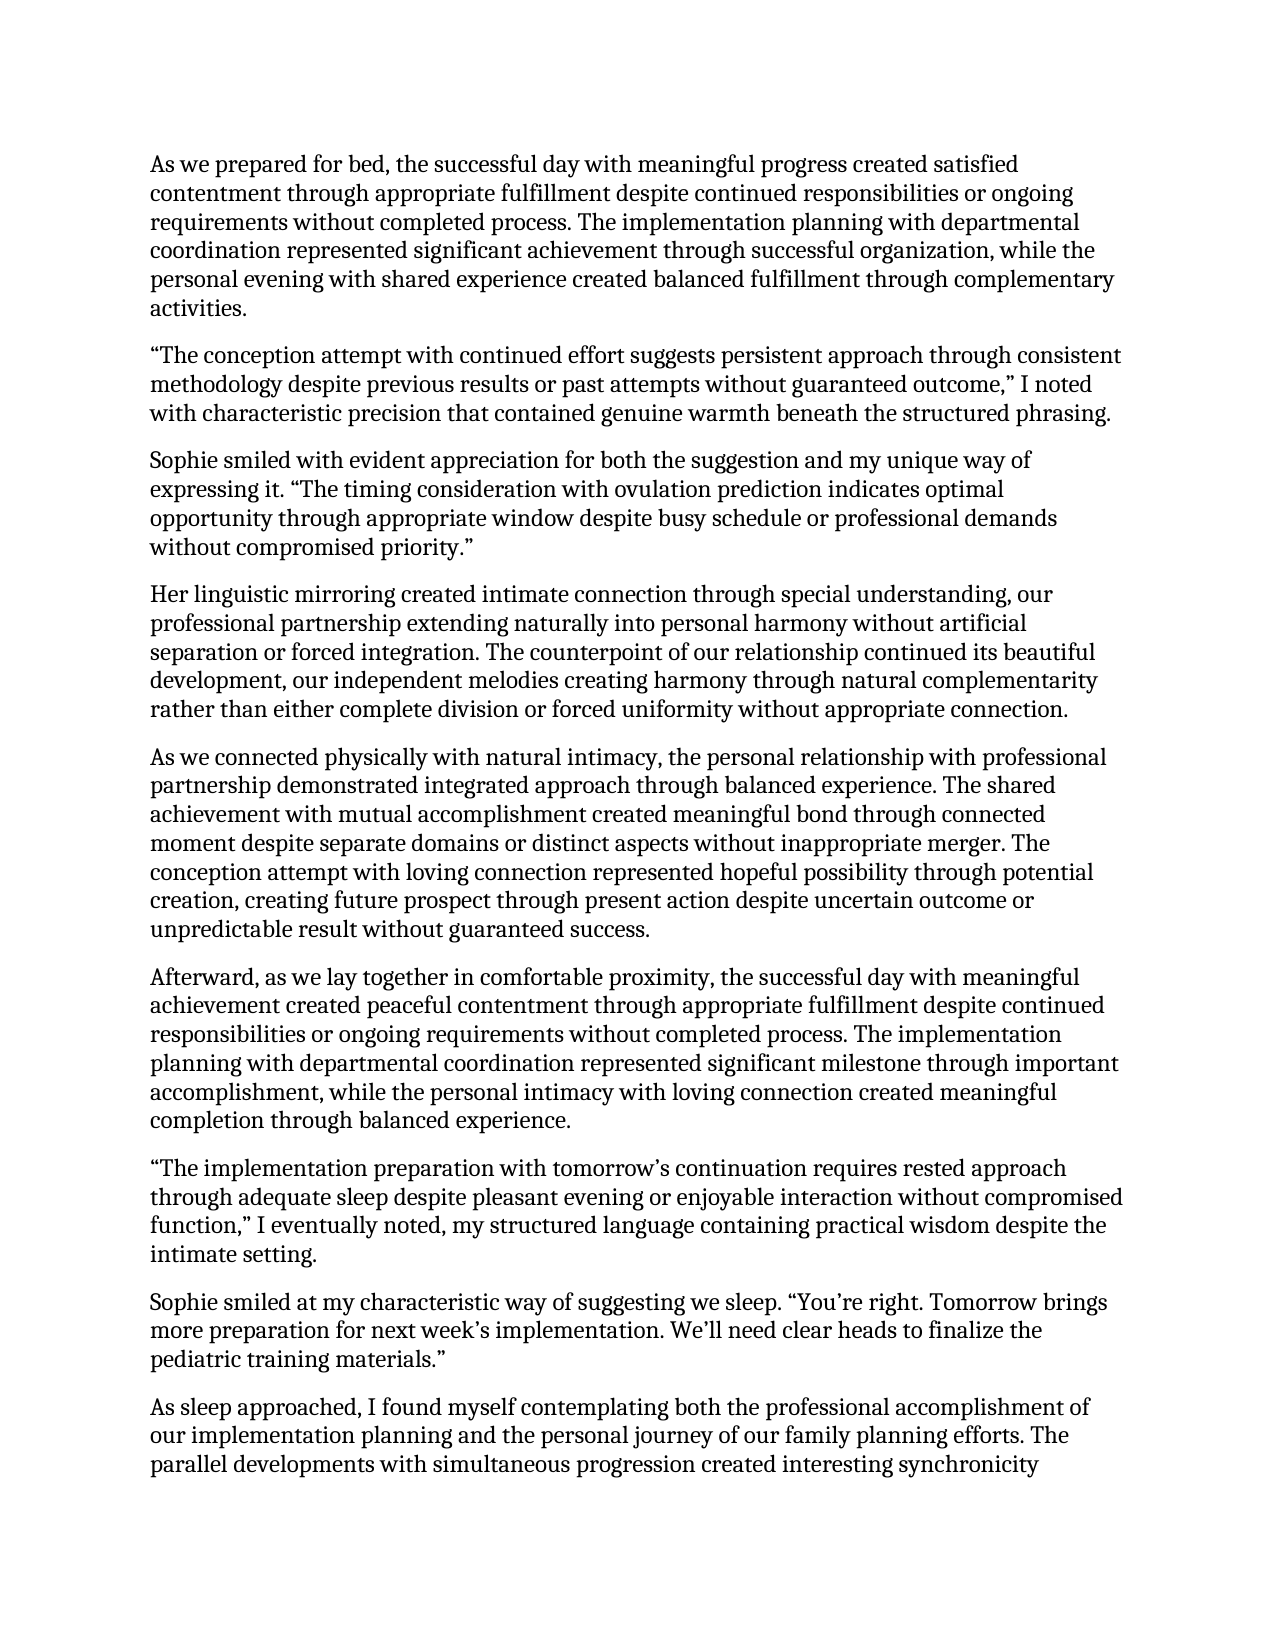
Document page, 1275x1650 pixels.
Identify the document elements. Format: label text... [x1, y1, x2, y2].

text Sophie smiled with evident appreciation for both the suggestion and my unique way of expressing it. “The timing consideration with ovulation prediction indicates optimal opportunity through appropriate window despite busy schedule or professional demands without compromised priority.” [150, 446, 1125, 561]
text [150, 1392, 1125, 1479]
text Afterward, as we lay together in comfortable proximity, the successful day with meaningful achievement created peaceful contentment through appropriate fulfillment despite continued responsibilities or ongoing requirements without completed process. The implementation planning with departmental coordination represented significant milestone through important accomplishment, while the personal intimacy with loving connection created meaningful completion through balanced experience. [150, 962, 1125, 1135]
text Sophie smiled at my characteristic way of suggesting we sleep. “You’re right. Tomorrow brings more preparation for next week’s implementation. We’ll need clear heads to finalize the pediatric training materials.” [150, 1287, 1125, 1374]
text As we prepared for bed, the successful day with meaningful progress created satisfied contentment through appropriate fulfillment despite continued responsibilities or ongoing requirements without completed process. The implementation planning with departmental coordination represented significant achievement through successful organization, while the personal evening with shared experience created balanced fulfillment through complementary activities. [150, 150, 1125, 322]
text “The conception attempt with continued effort suggests persistent approach through consistent methodology despite previous results or past attempts without guaranteed outcome,” I noted with characteristic precision that contained genuine warmth beneath the structured phrasing. [150, 341, 1125, 427]
text As we connected physically with natural intimacy, the personal relationship with professional partnership demonstrated integrated approach through balanced experience. The shared achievement with mutual accomplishment created meaningful bond through connected moment despite separate domains or distinct aspects without inappropriate merger. The conception attempt with loving connection represented hopeful possibility through potential creation, creating future prospect through present action despite uncertain outcome or unpredictable result without guaranteed success. [150, 742, 1125, 944]
text “The implementation preparation with tomorrow’s continuation requires rested approach through adequate sleep despite pleasant evening or enjoyable interaction without compromised function,” I eventually noted, my structured language containing practical wisdom despite the intimate setting. [150, 1154, 1125, 1269]
text Her linguistic mirroring created intimate connection through special understanding, our professional partnership extending naturally into personal harmony without artificial separation or forced integration. The counterpoint of our relationship continued its beautiful development, our independent melodies creating harmony through natural complementarity rather than either complete division or forced uniformity without appropriate connection. [150, 580, 1125, 724]
